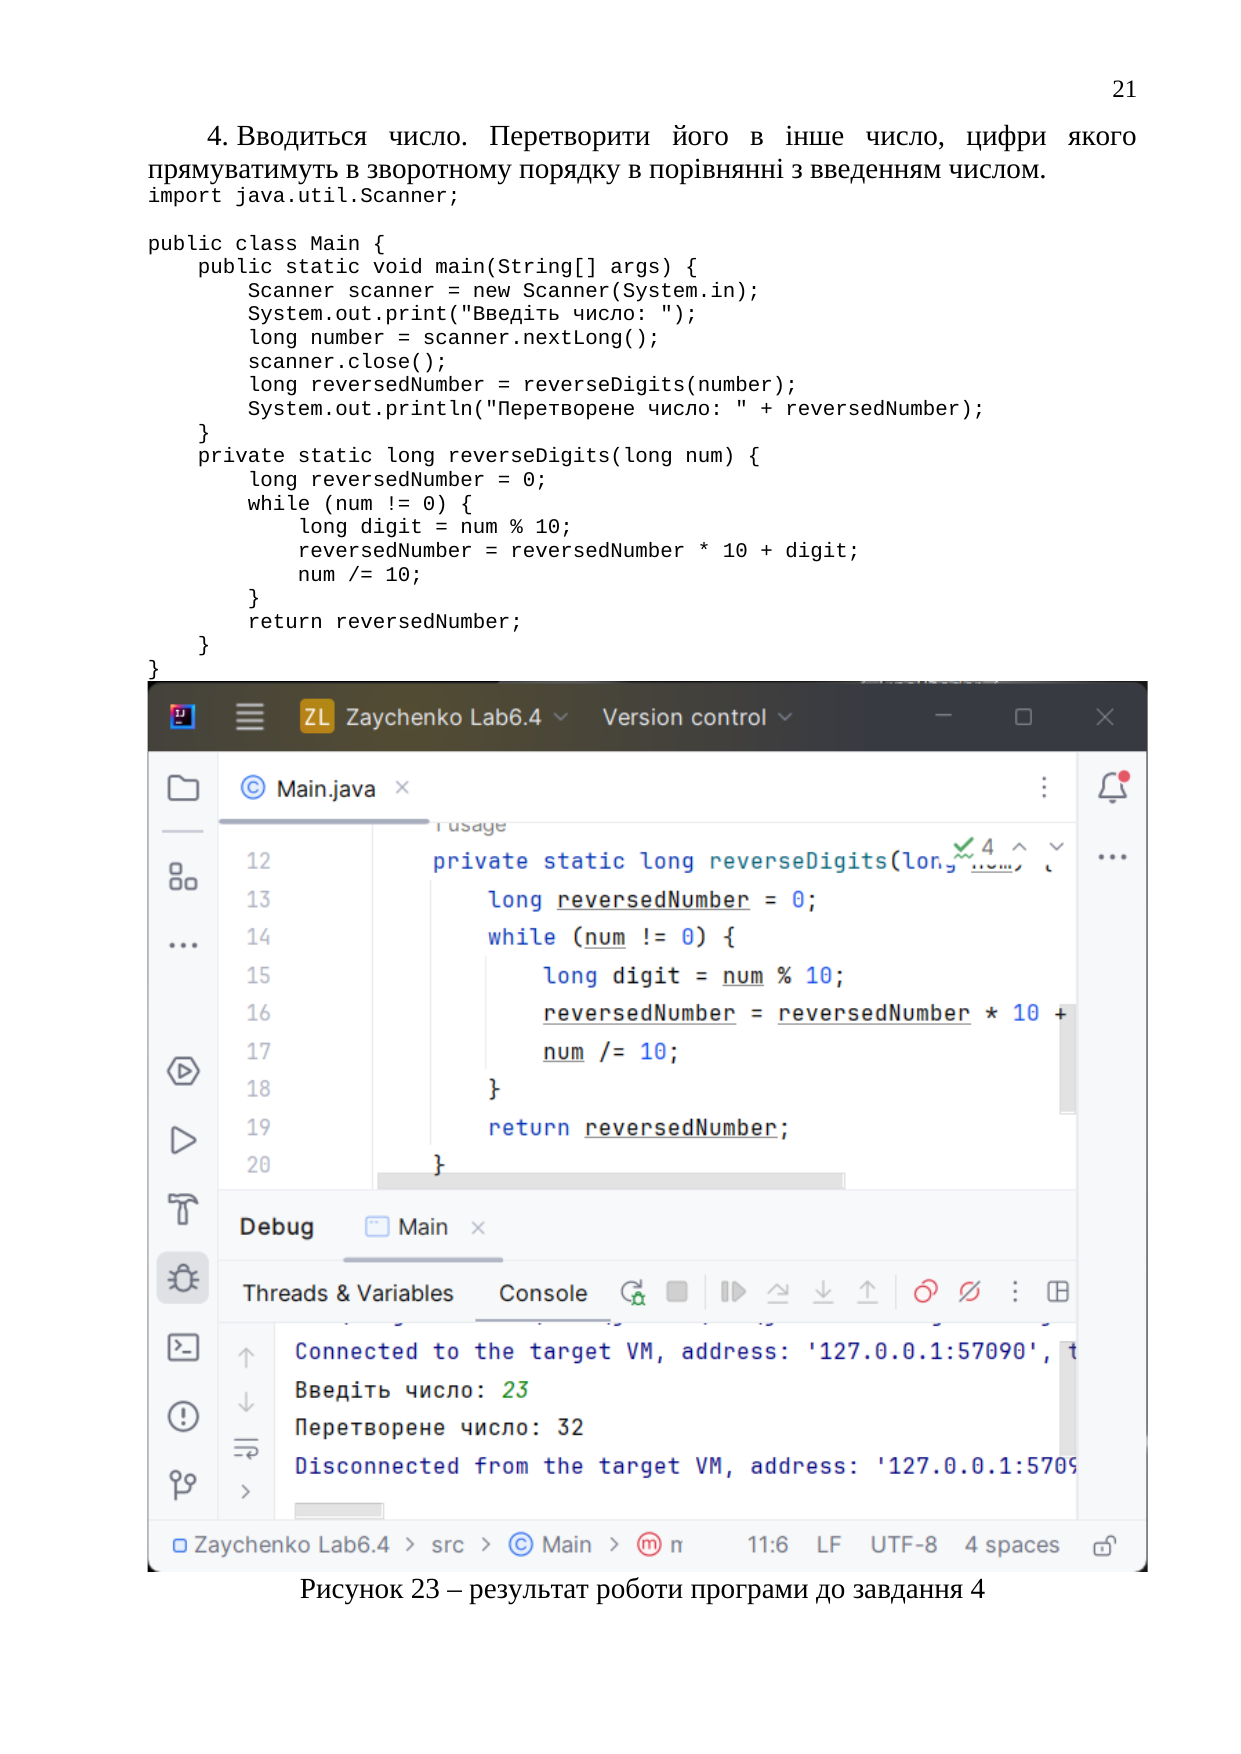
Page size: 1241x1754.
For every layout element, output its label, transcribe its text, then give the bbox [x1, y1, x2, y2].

text import java.util.Scanner; public class Main { public static void main(String[] args) { Scanner scanner = new Scanner(System.in); System.out.print("Введіть число: "); long number = scanner.nextLong(); scanner.close(); long reversedNumber = reverseDigits(number); System.out.println("Перетворене число: " + reversedNumber); } private static long reverseDigits(long num) { long reversedNumber = 0; while (num != 0) { long digit = num % 10; reversedNumber = reversedNumber * 10 + digit; num /= 10; } return reversedNumber; } } [148, 185, 1137, 681]
list Вводиться число. Перетворити його в інше число, цифри якого прямуватимуть в зворотному порядку в порівнянні з введенням числом. [148, 118, 1137, 185]
picture [147, 681, 1148, 1572]
